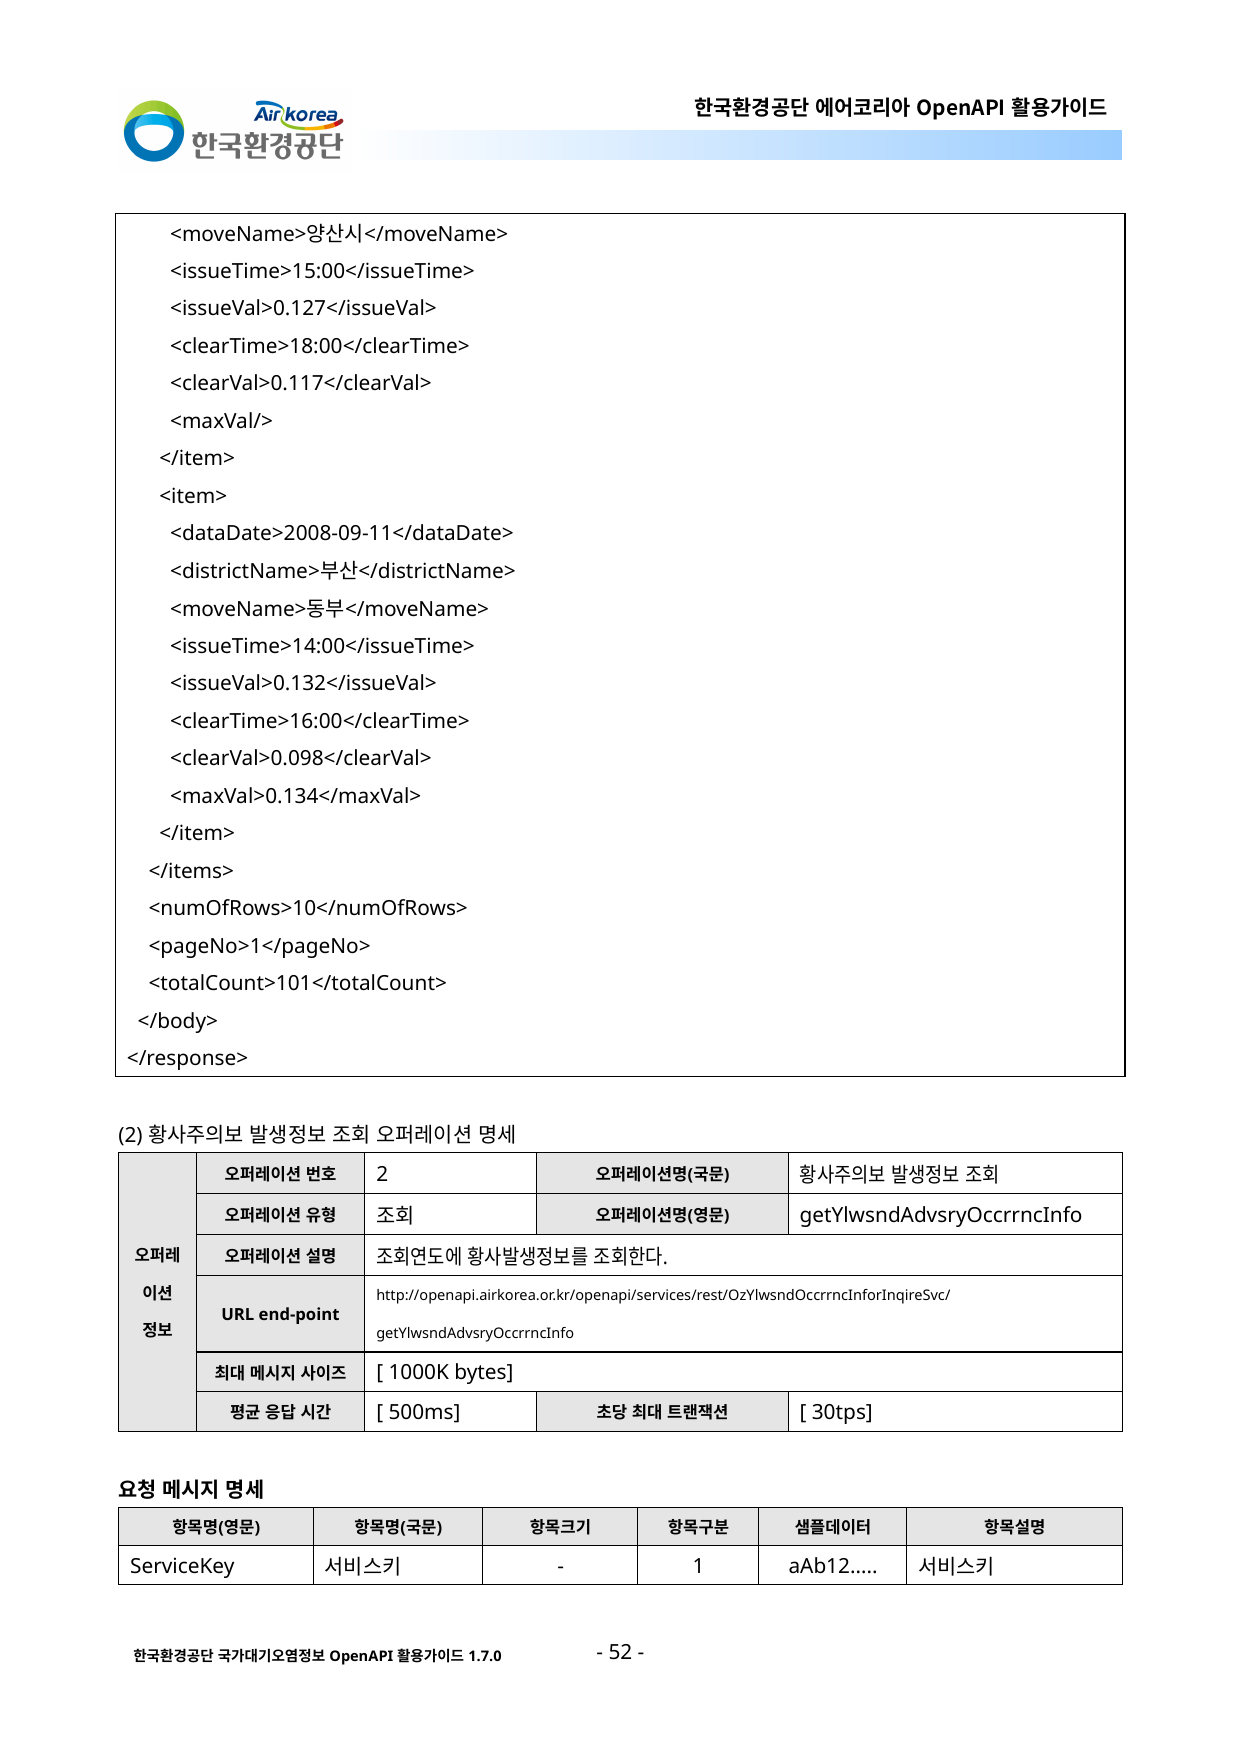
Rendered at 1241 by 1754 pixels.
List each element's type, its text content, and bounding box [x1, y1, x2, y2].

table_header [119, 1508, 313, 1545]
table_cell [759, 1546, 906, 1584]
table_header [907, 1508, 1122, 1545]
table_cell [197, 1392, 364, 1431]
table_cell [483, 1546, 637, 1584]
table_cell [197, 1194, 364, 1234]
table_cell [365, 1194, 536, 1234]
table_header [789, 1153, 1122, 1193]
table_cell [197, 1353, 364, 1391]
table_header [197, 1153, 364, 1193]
subtitle 요청 메시지 명세 [118, 1469, 1122, 1507]
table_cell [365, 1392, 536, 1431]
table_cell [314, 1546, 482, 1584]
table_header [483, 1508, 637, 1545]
subtitle 황사주의보 발생정보 조회 오퍼레이션 명세 [118, 1115, 1122, 1152]
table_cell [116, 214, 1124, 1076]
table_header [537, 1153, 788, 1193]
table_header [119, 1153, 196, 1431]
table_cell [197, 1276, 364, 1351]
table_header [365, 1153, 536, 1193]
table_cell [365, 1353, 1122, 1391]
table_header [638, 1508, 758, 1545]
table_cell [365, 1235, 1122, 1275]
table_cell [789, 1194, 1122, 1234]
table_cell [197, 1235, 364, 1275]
picture [118, 88, 352, 172]
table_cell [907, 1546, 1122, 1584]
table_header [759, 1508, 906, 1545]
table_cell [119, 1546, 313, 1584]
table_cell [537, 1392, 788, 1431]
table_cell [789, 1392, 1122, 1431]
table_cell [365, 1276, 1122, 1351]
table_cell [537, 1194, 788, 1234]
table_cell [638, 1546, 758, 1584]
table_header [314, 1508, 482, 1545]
